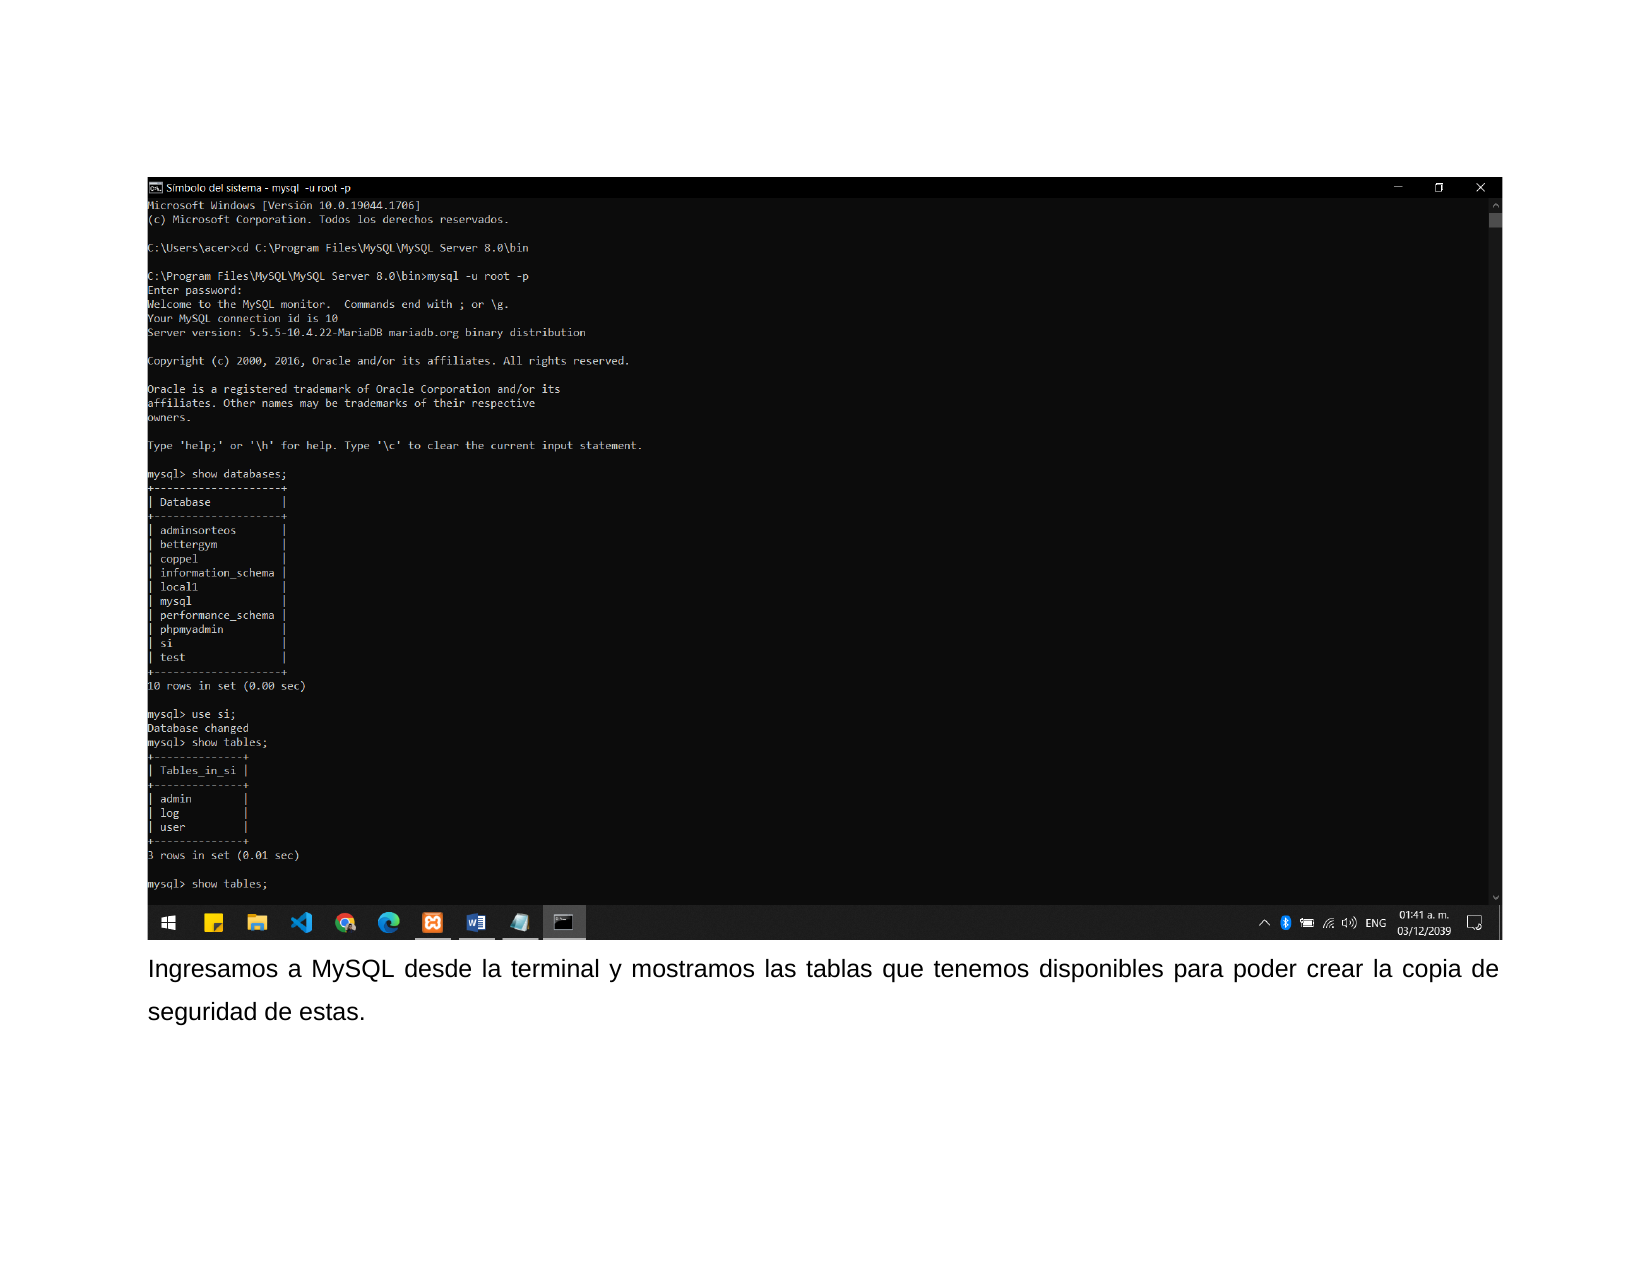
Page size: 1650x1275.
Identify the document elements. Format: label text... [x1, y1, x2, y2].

picture [147, 177, 1503, 940]
text Ingresamos a MySQL desde la terminal y mostramos las tablas que tenemos disponibles para poder crear la copia de seguridad de estas. [148, 954, 1502, 1026]
